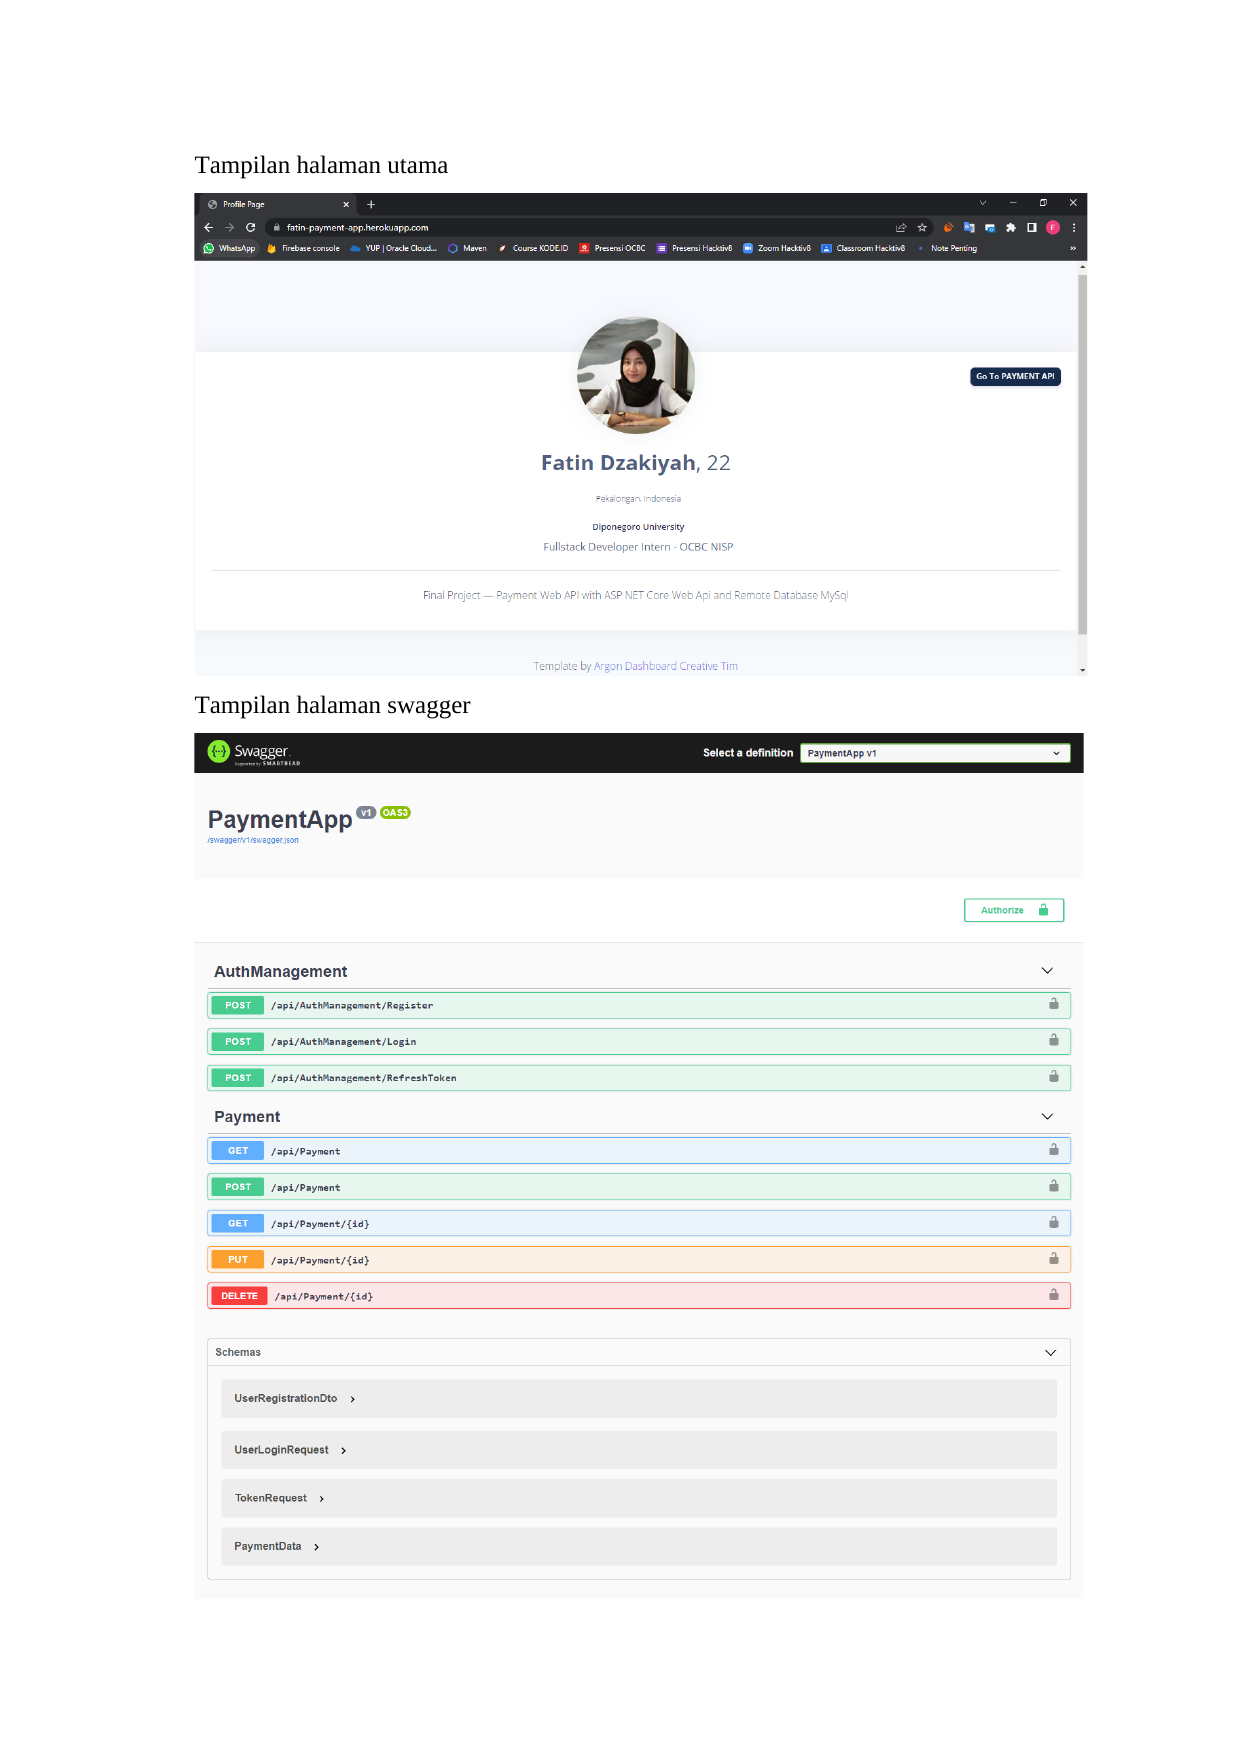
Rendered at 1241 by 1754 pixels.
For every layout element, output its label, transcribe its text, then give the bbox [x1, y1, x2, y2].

picture [194, 733, 1084, 1599]
picture [194, 193, 1088, 676]
